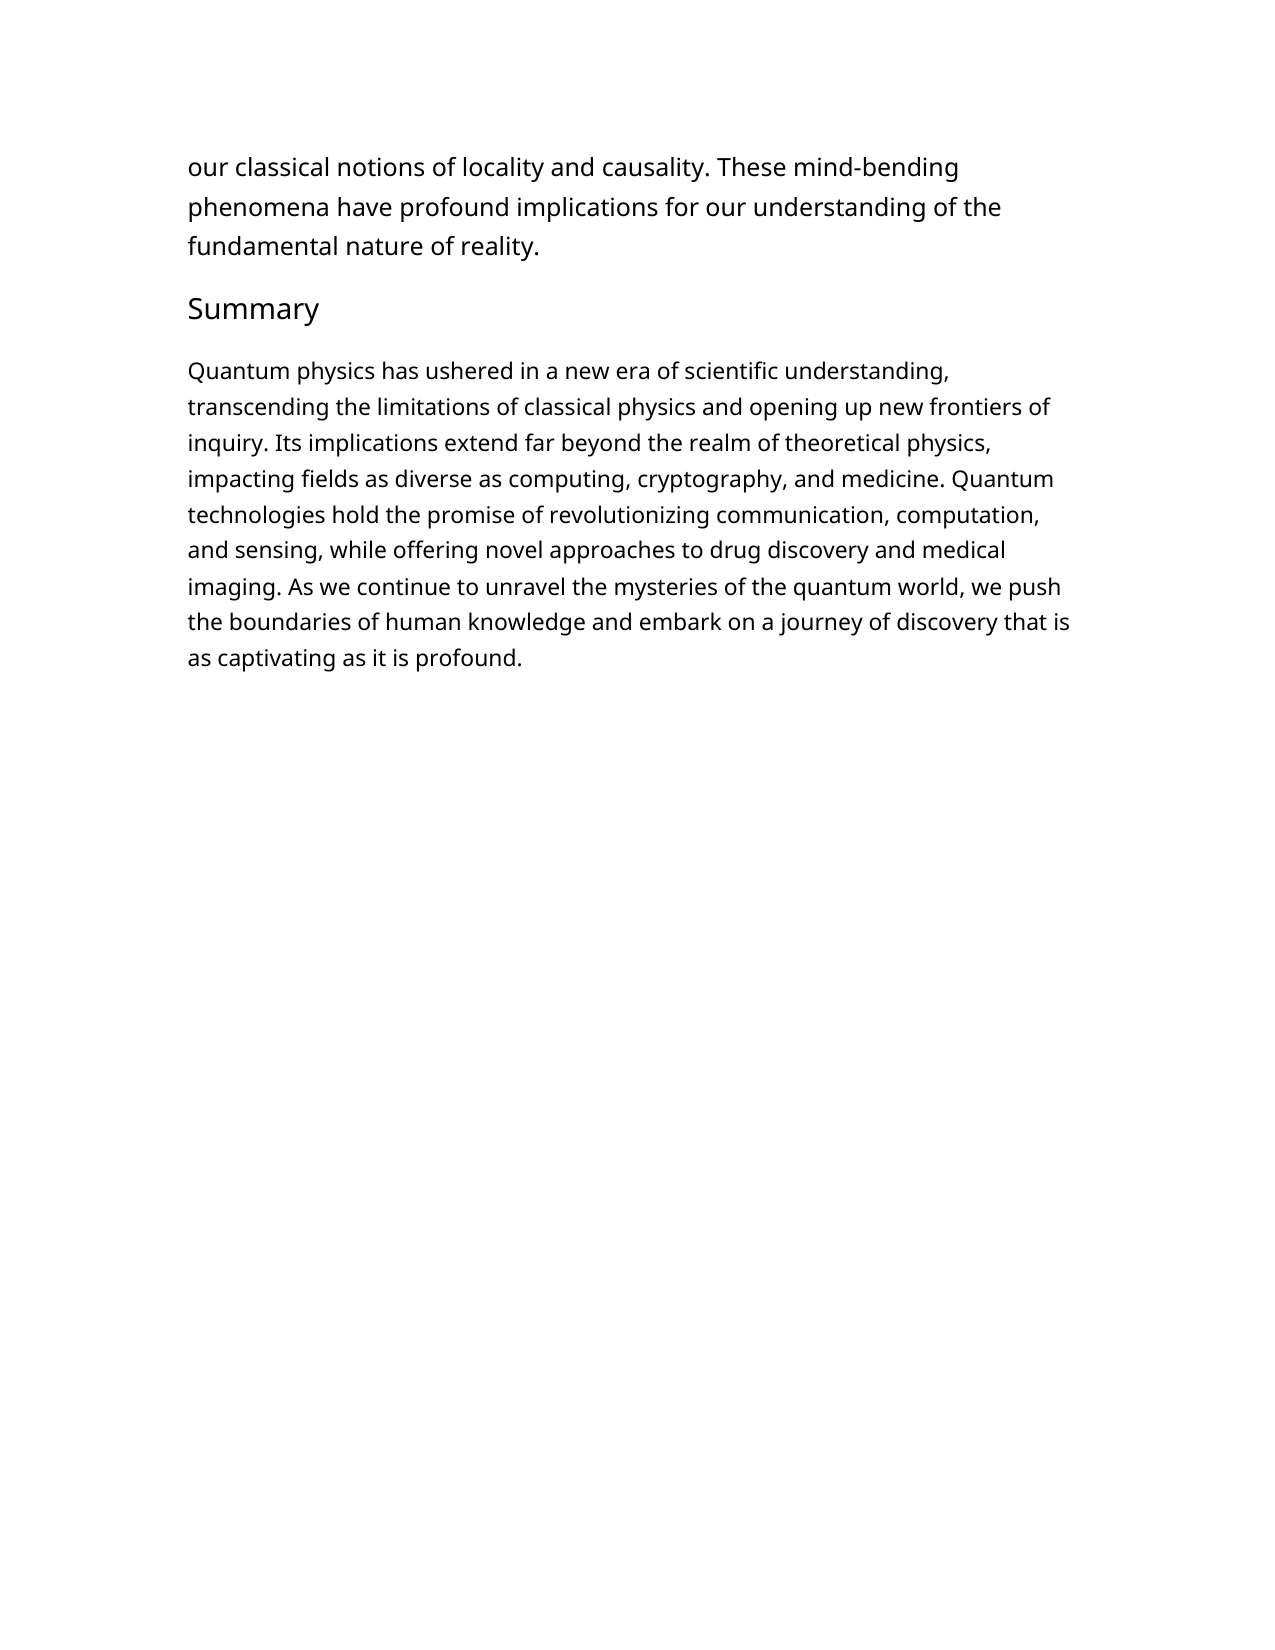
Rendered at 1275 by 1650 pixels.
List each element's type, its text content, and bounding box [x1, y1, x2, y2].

text Quantum physics has ushered in a new era of scientific understanding, transcending the limitations of classical physics and opening up new frontiers of inquiry. Its implications extend far beyond the realm of theoretical physics, impacting fields as diverse as computing, cryptography, and medicine. Quantum technologies hold the promise of revolutionizing communication, computation, and sensing, while offering novel approaches to drug discovery and medical imaging. As we continue to unravel the mysteries of the quantum world, we push the boundaries of human knowledge and embark on a journey of discovery that is as captivating as it is profound. [187, 355, 1087, 673]
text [187, 150, 1087, 262]
text Summary [187, 288, 1087, 328]
